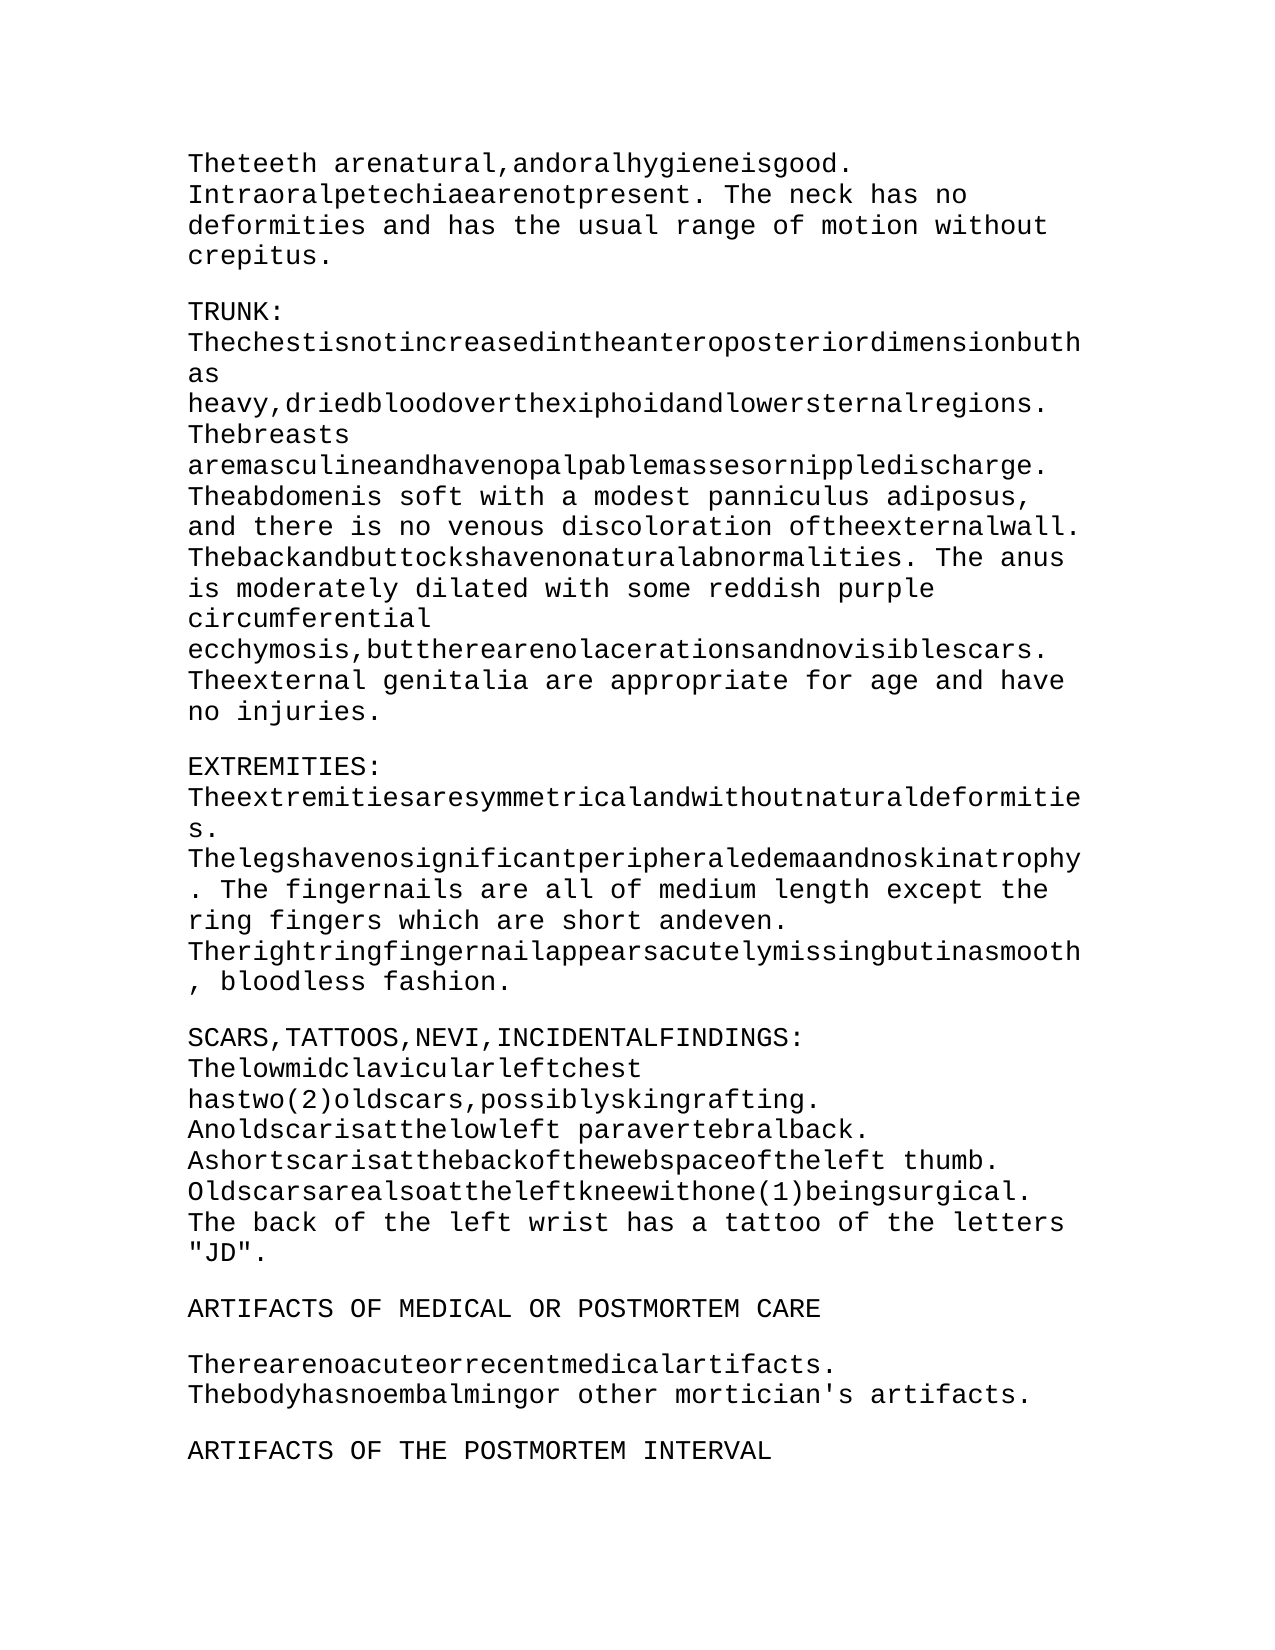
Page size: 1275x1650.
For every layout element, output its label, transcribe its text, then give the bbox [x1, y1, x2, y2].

text ARTIFACTS OF MEDICAL OR POSTMORTEM CARE [187, 1295, 1087, 1326]
text Therearenoacuteorrecentmedicalartifacts. Thebodyhasnoembalmingor other mortician's artifacts. [187, 1351, 1087, 1412]
text ARTIFACTS OF THE POSTMORTEM INTERVAL [187, 1437, 1087, 1468]
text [187, 150, 1087, 273]
text SCARS,TATTOOS,NEVI,INCIDENTALFINDINGS: Thelowmidclavicularleftchest hastwo(2)oldscars,possiblyskingrafting. Anoldscarisatthelowleft paravertebralback. Ashortscarisatthebackofthewebspaceoftheleft thumb. Oldscarsarealsoattheleftkneewithone(1)beingsurgical. The back of the left wrist has a tattoo of the letters "JD". [187, 1024, 1087, 1270]
text TRUNK: Thechestisnotincreasedintheanteroposteriordimensionbuthas heavy,driedbloodoverthexiphoidandlowersternalregions. Thebreasts aremasculineandhavenopalpablemassesornippledischarge. Theabdomenis soft with a modest panniculus adiposus, and there is no venous discoloration oftheexternalwall. Thebackandbuttockshavenonaturalabnormalities. The anus is moderately dilated with some reddish purple circumferential ecchymosis,buttherearenolacerationsandnovisiblescars. Theexternal genitalia are appropriate for age and have no injuries. [187, 298, 1087, 728]
text EXTREMITIES: Theextremitiesaresymmetricalandwithoutnaturaldeformities. Thelegshavenosignificantperipheraledemaandnoskinatrophy. The fingernails are all of medium length except the ring fingers which are short andeven. Therightringfingernailappearsacutelymissingbutinasmooth, bloodless fashion. [187, 753, 1087, 999]
